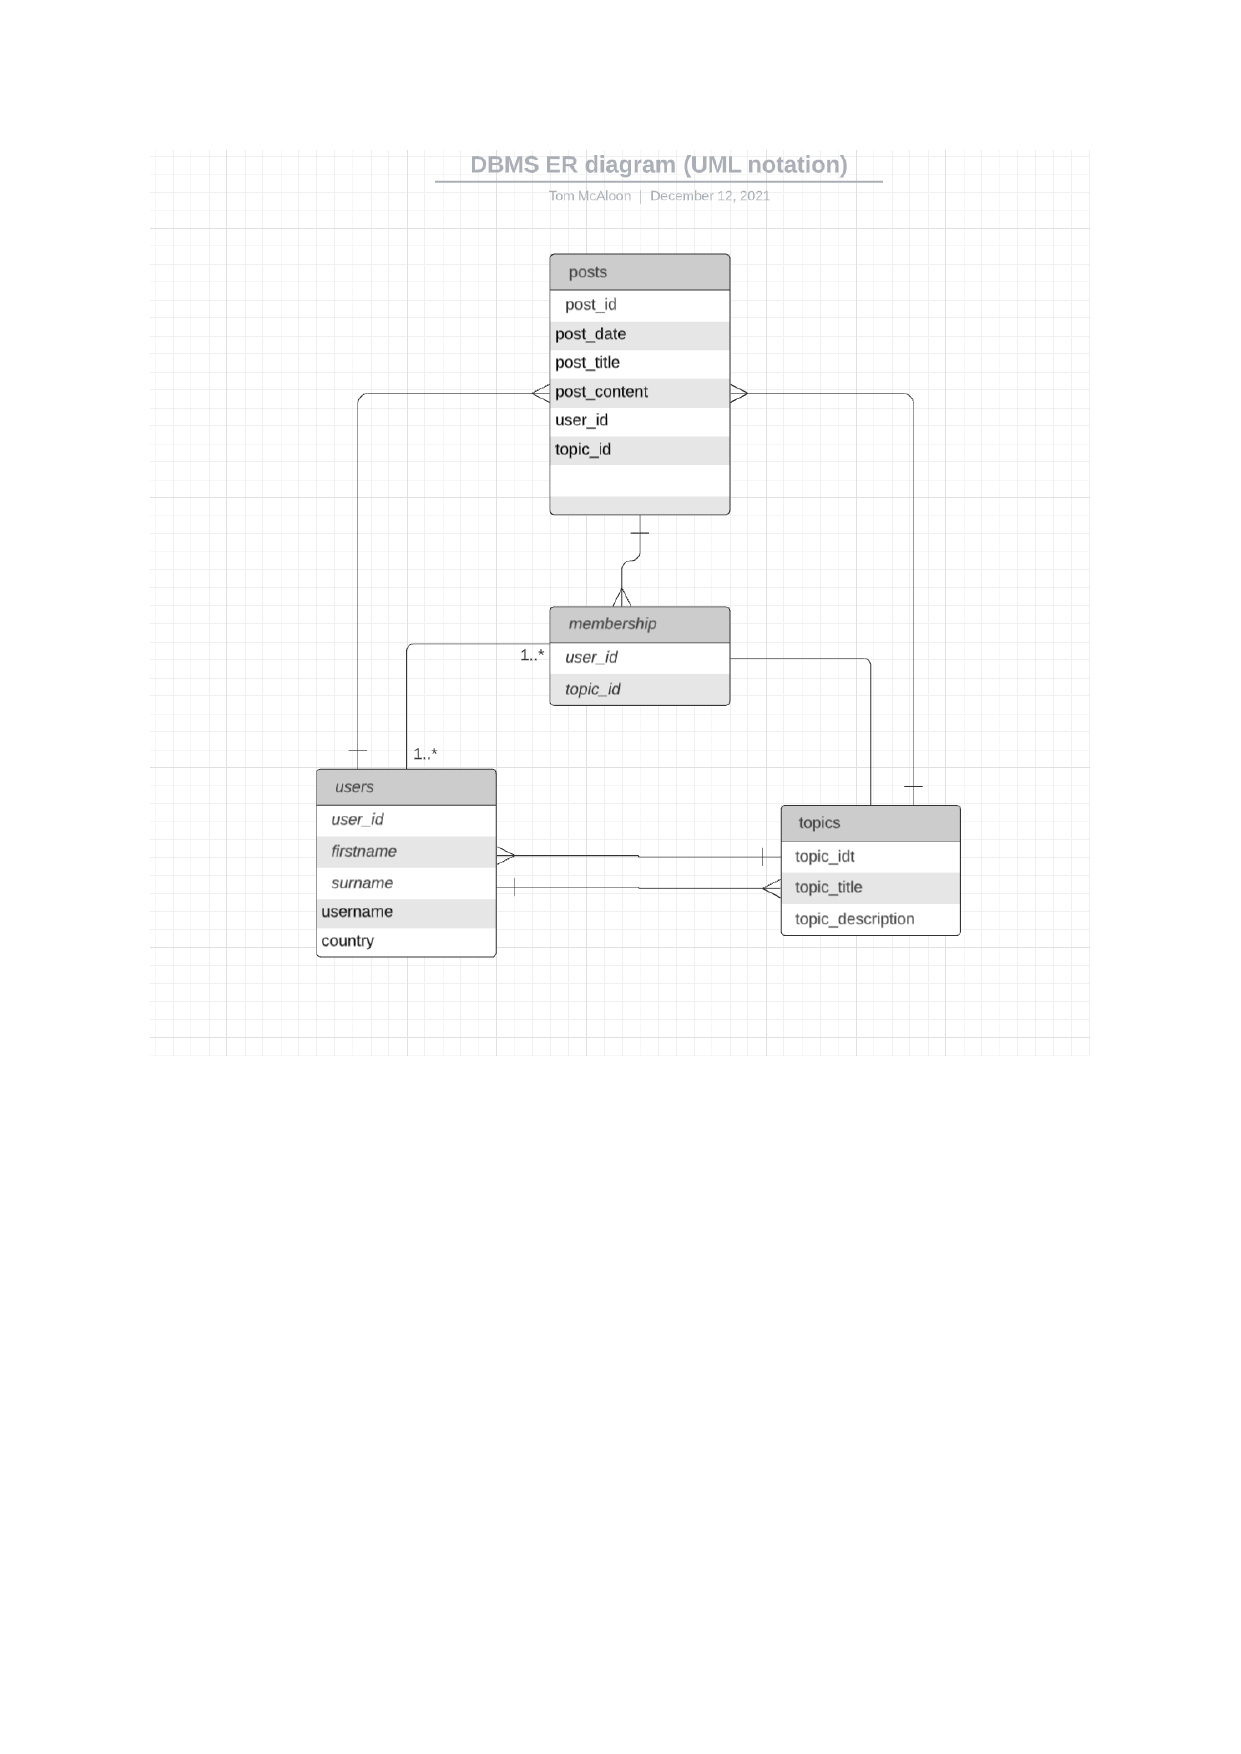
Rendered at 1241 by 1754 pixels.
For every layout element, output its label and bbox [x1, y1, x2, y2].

picture [150, 150, 1091, 1056]
